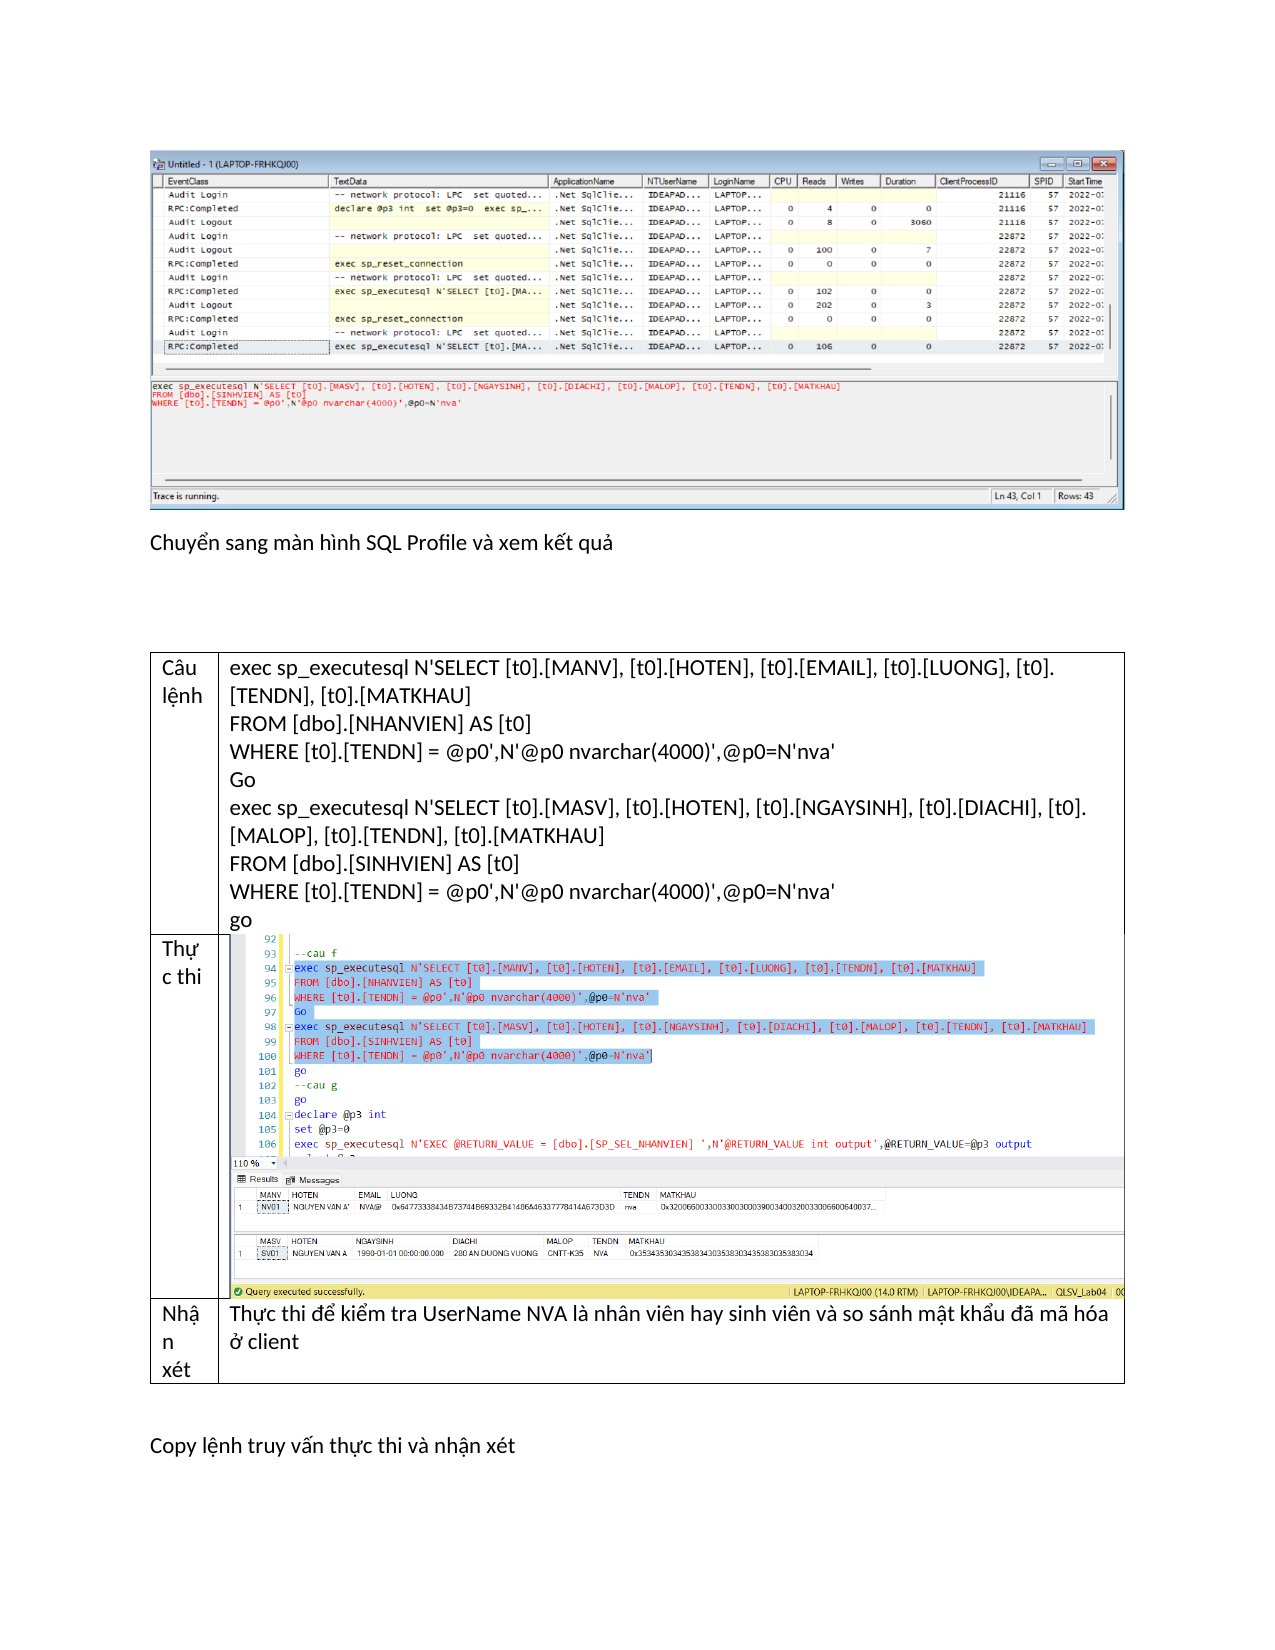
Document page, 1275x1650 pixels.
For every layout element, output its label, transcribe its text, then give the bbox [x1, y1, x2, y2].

table_cell Nhận xét [151, 1299, 218, 1383]
picture [150, 150, 1125, 510]
text Chuyển sang màn hình SQL Profile và xem kết quả [150, 528, 1125, 586]
table_cell Thực thi [151, 935, 218, 1298]
table_header exec sp_executesql N'SELECT [t0].[MANV], [t0].[HOTEN], [t0].[EMAIL], [t0].[LUONG], [t0].[TENDN], [t0].[MATKHAU] FROM [dbo].[NHANVIEN] AS [t0] WHERE [t0].[TENDN] = @p0',N'@p0 nvarchar(4000)',@p0=N'nva' Go exec sp_executesql N'SELECT [t0].[MASV], [t0].[HOTEN], [t0].[NGAYSINH], [t0].[DIACHI], [t0].[MALOP], [t0].[TENDN], [t0].[MATKHAU] FROM [dbo].[SINHVIEN] AS [t0] WHERE [t0].[TENDN] = @p0',N'@p0 nvarchar(4000)',@p0=N'nva' go [219, 653, 1124, 933]
picture [229, 934, 1125, 1299]
table_cell [219, 935, 229, 1298]
table_cell Thực thi để kiểm tra UserName NVA là nhân viên hay sinh viên và so sánh mật khẩu đã mã hóa ở client [219, 1299, 1124, 1383]
table_header Câu lệnh [151, 653, 218, 933]
text Copy lệnh truy vấn thực thi và nhận xét [150, 1431, 1125, 1459]
